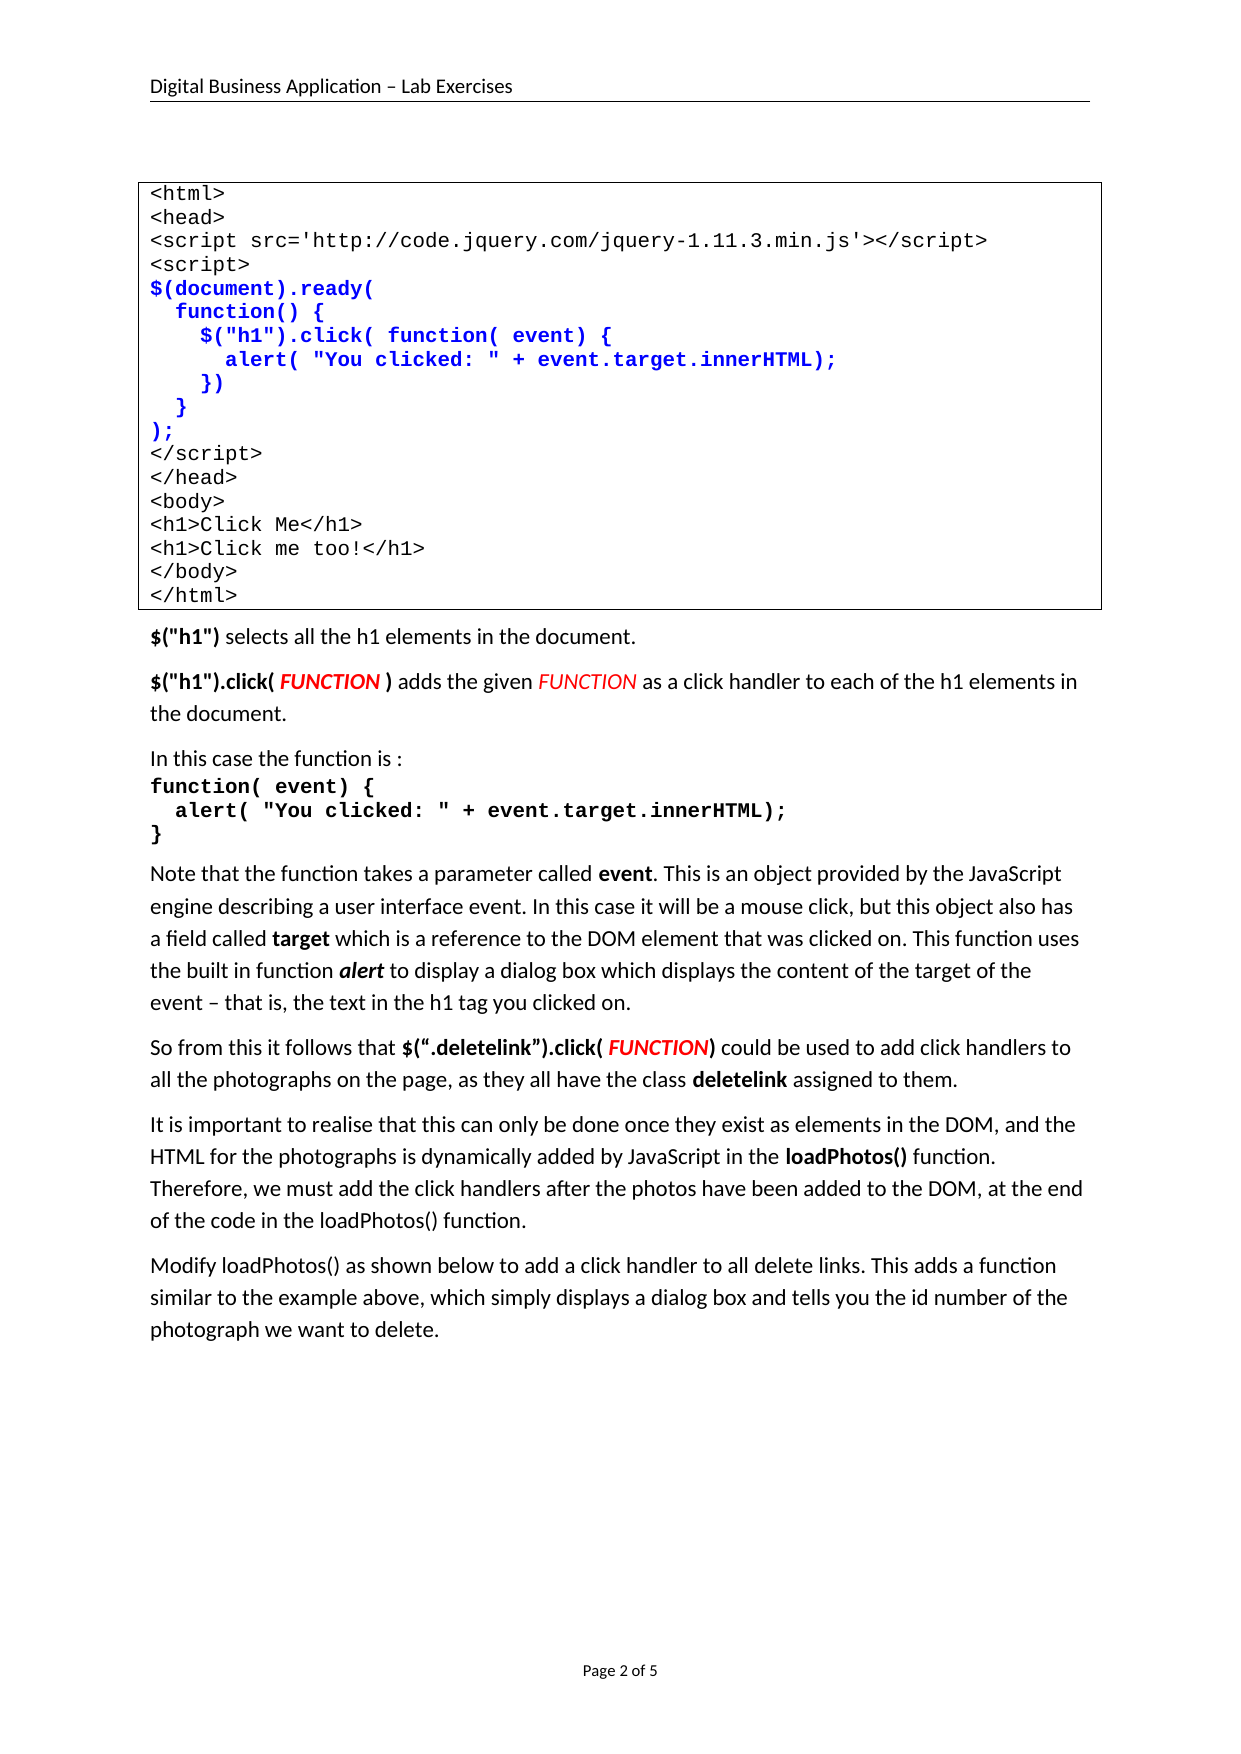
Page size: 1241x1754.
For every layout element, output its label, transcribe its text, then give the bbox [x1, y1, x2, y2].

text It is important to realise that this can only be done once they exist as elements in the DOM, and the HTML for the photographs is dynamically added by JavaScript in the loadPhotos() function. Therefore, we must add the click handlers after the photos have been added to the DOM, at the end of the code in the loadPhotos() function. [150, 1110, 1090, 1234]
text } [150, 823, 1090, 847]
text alert( "You clicked: " + event.target.innerHTML); [150, 800, 1090, 823]
text In this case the function is : [150, 744, 1090, 772]
text $("h1") selects all the h1 elements in the document. [150, 622, 1090, 650]
table_header <html> <head> <script src='http://code.jquery.com/jquery-1.11.3.min.js'></script> <script> $(document).ready( function() { $("h1").click( function( event) { alert( "You clicked: " + event.target.innerHTML); }) } ); </script> </head> <body> <h1>Click Me</h1> <h1>Click me too!</h1> </body> </html> [139, 183, 1101, 609]
text $("h1").click( FUNCTION ) adds the given FUNCTION as a click handler to each of the h1 elements in the document. [150, 667, 1090, 727]
text function( event) { [150, 776, 1090, 800]
text Note that the function takes a parameter called event. This is an object provided by the JavaScript engine describing a user interface event. In this case it will be a mouse click, but this object also has a field called target which is a reference to the DOM element that was clicked on. This function uses the built in function alert to display a dialog box which displays the content of the target of the event – that is, the text in the h1 tag you clicked on. [150, 859, 1090, 1016]
text So from this it follows that $(“.deletelink”).click( FUNCTION) could be used to add click handlers to all the photographs on the page, as they all have the class deletelink assigned to them. [150, 1033, 1090, 1093]
text Modify loadPhotos() as shown below to add a click handler to all delete links. This adds a function similar to the example above, which simply displays a dialog box and tells you the id number of the photograph we want to delete. [150, 1251, 1090, 1343]
